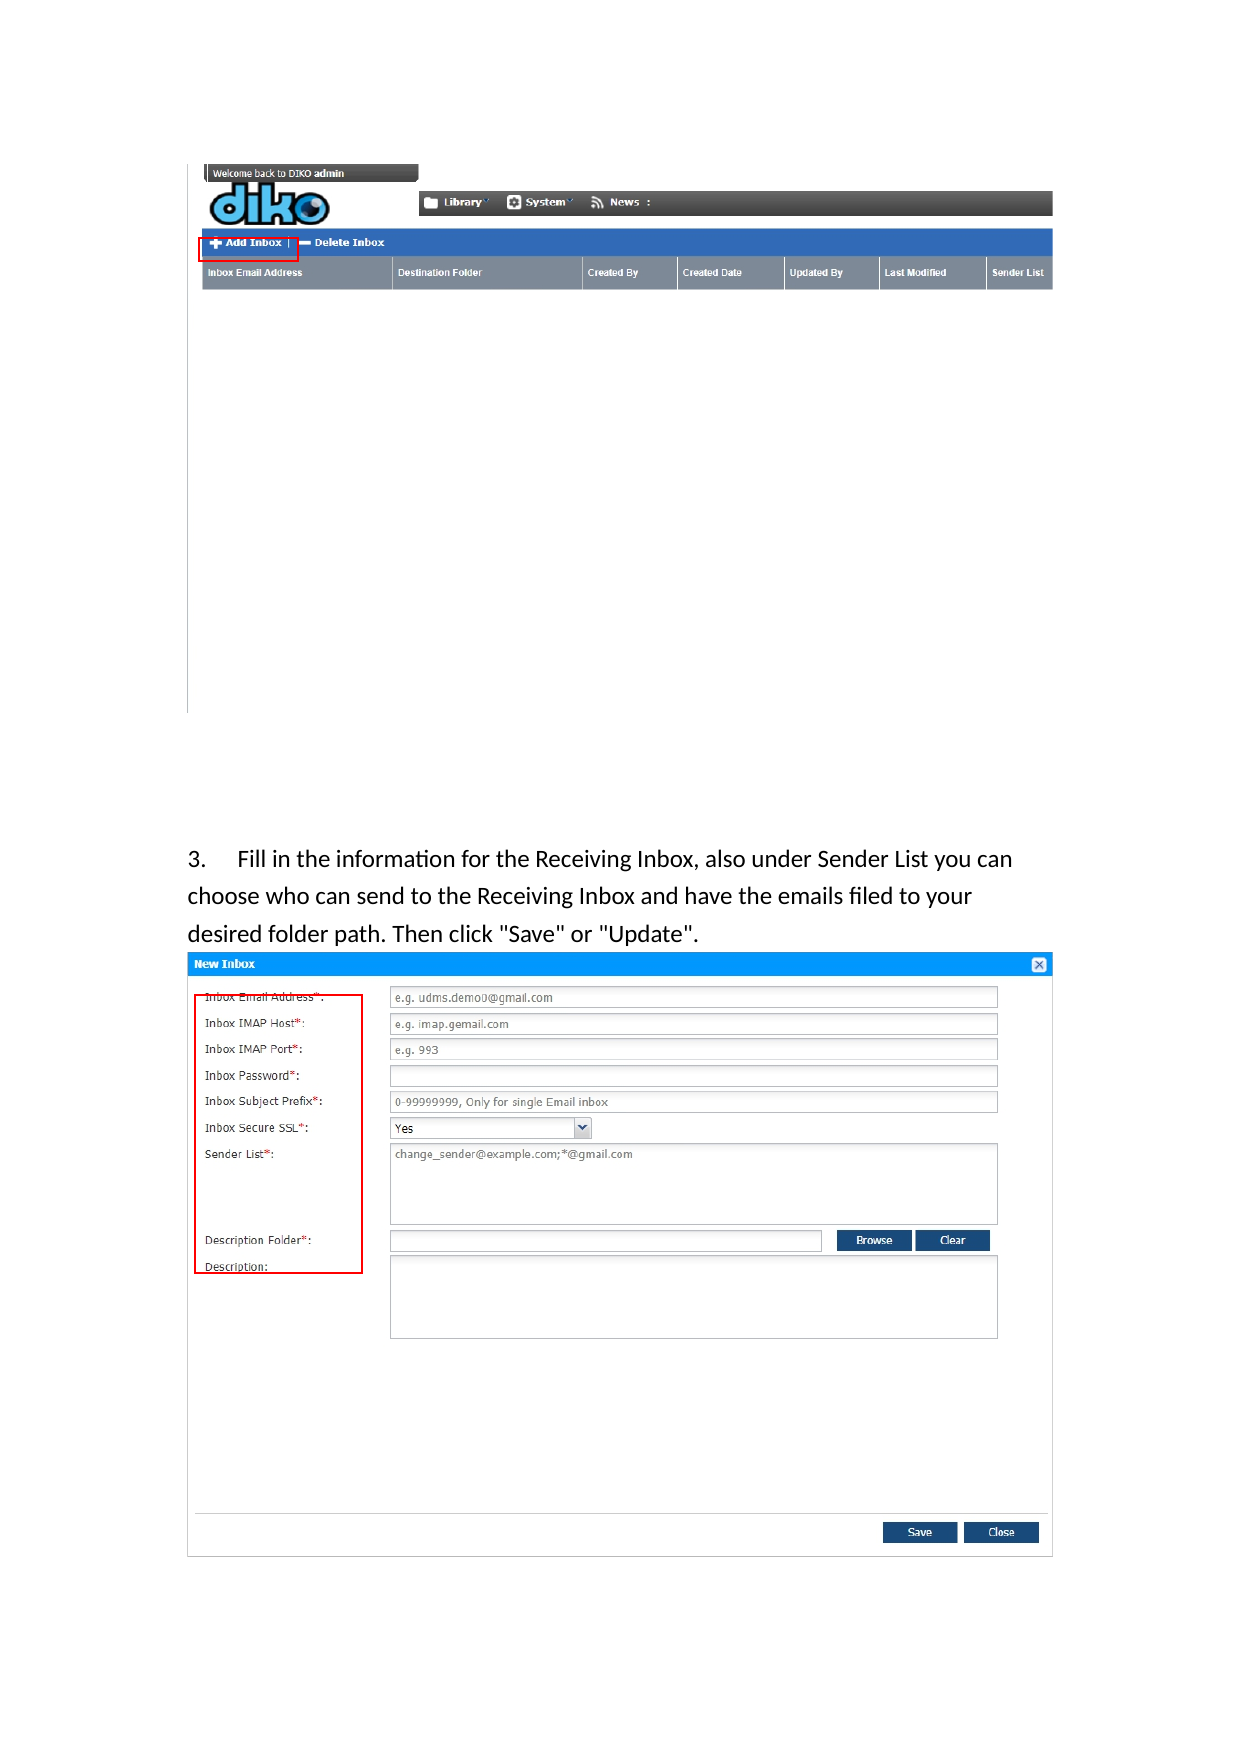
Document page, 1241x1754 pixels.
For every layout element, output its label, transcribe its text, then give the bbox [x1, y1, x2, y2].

text 3. Fill in the information for the Receiving Inbox, also under Sender List you can choose who can send to the Receiving Inbox and have the emails filed to your desired folder path. Then click "Save" or "Update". [187, 839, 1053, 952]
picture [187, 164, 1053, 713]
picture [187, 952, 1053, 1557]
